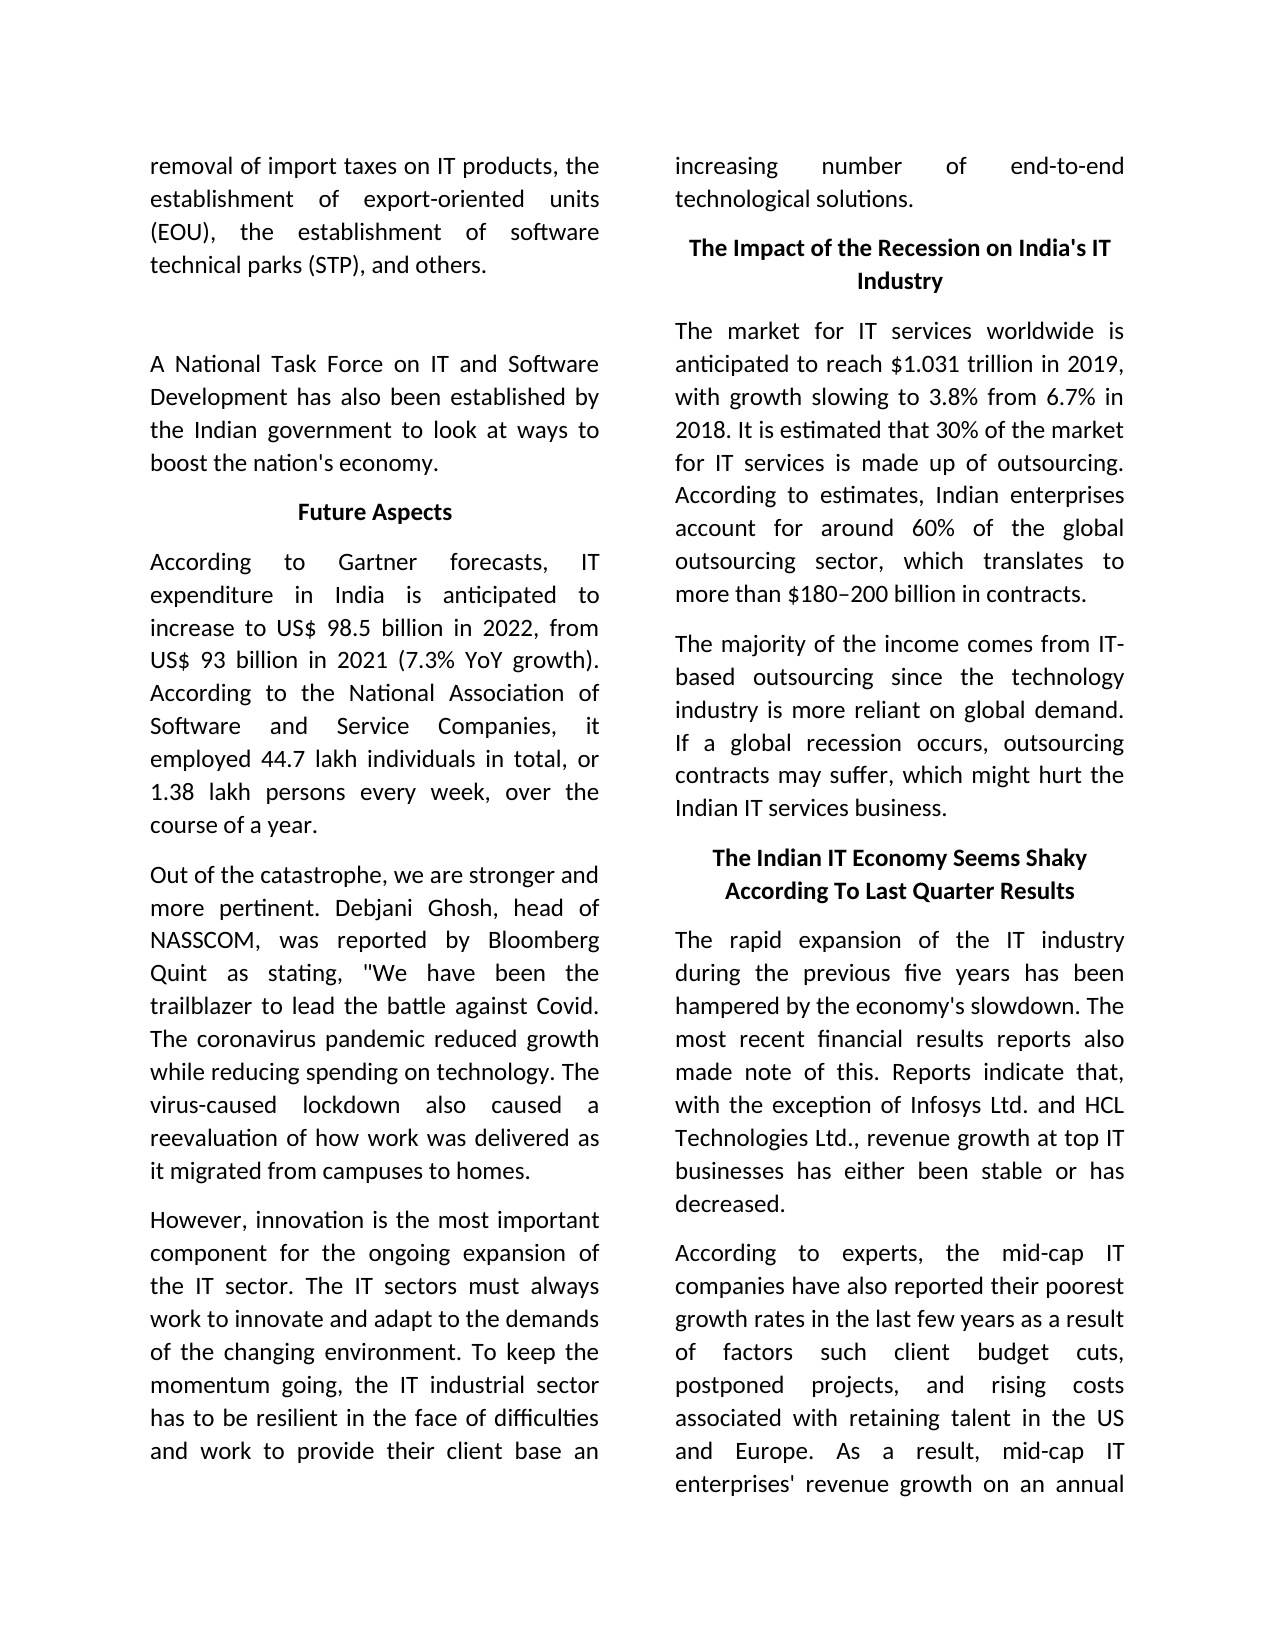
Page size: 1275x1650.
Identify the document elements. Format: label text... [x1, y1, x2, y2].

text The market for IT services worldwide is anticipated to reach $1.031 trillion in 2019, with growth slowing to 3.8% from 6.7% in 2018. It is estimated that 30% of the market for IT services is made up of outsourcing. According to estimates, Indian enterprises account for around 60% of the global outsourcing sector, which translates to more than $180–200 billion in contracts. [675, 315, 1125, 609]
text The majority of the income comes from IT-based outsourcing since the technology industry is more reliant on global demand. If a global recession occurs, outsourcing contracts may suffer, which might hurt the Indian IT services business. [675, 628, 1125, 823]
text The rapid expansion of the IT industry during the previous five years has been hampered by the economy's slowdown. The most recent financial results reports also made note of this. Reports indicate that, with the exception of Infosys Ltd. and HCL Technologies Ltd., revenue growth at top IT businesses has either been stable or has decreased. [675, 924, 1125, 1218]
text Out of the catastrophe, we are stronger and more pertinent. Debjani Ghosh, head of NASSCOM, was reported by Bloomberg Quint as stating, "We have been the trailblazer to lead the battle against Covid. The coronavirus pandemic reduced growth while reducing spending on technology. The virus-caused lockdown also caused a reevaluation of how work was delivered as it migrated from campuses to homes. [150, 859, 600, 1186]
text However, innovation is the most important component for the ongoing expansion of the IT sector. The IT sectors must always work to innovate and adapt to the demands of the changing environment. To keep the momentum going, the IT industrial sector has to be resilient in the face of difficulties and work to provide their client base an increasing number of end-to-end technological solutions. [150, 1204, 600, 1466]
text However, innovation is the most important component for the ongoing expansion of the IT sector. The IT sectors must always work to innovate and adapt to the demands of the changing environment. To keep the momentum going, the IT industrial sector has to be resilient in the face of difficulties and work to provide their client base an increasing number of end-to-end technological solutions. [675, 150, 1125, 213]
text The Impact of the Recession on India's IT Industry [675, 232, 1125, 296]
text Future Aspects [150, 496, 600, 527]
text A National Task Force on IT and Software Development has also been established by the Indian government to look at ways to boost the nation's economy. [150, 348, 600, 477]
text The Indian IT Economy Seems Shaky According To Last Quarter Results [675, 842, 1125, 906]
text According to Gartner forecasts, IT expenditure in India is anticipated to increase to US$ 98.5 billion in 2022, from US$ 93 billion in 2021 (7.3% YoY growth). According to the National Association of Software and Service Companies, it employed 44.7 lakh individuals in total, or 1.38 lakh persons every week, over the course of a year. [150, 546, 600, 840]
